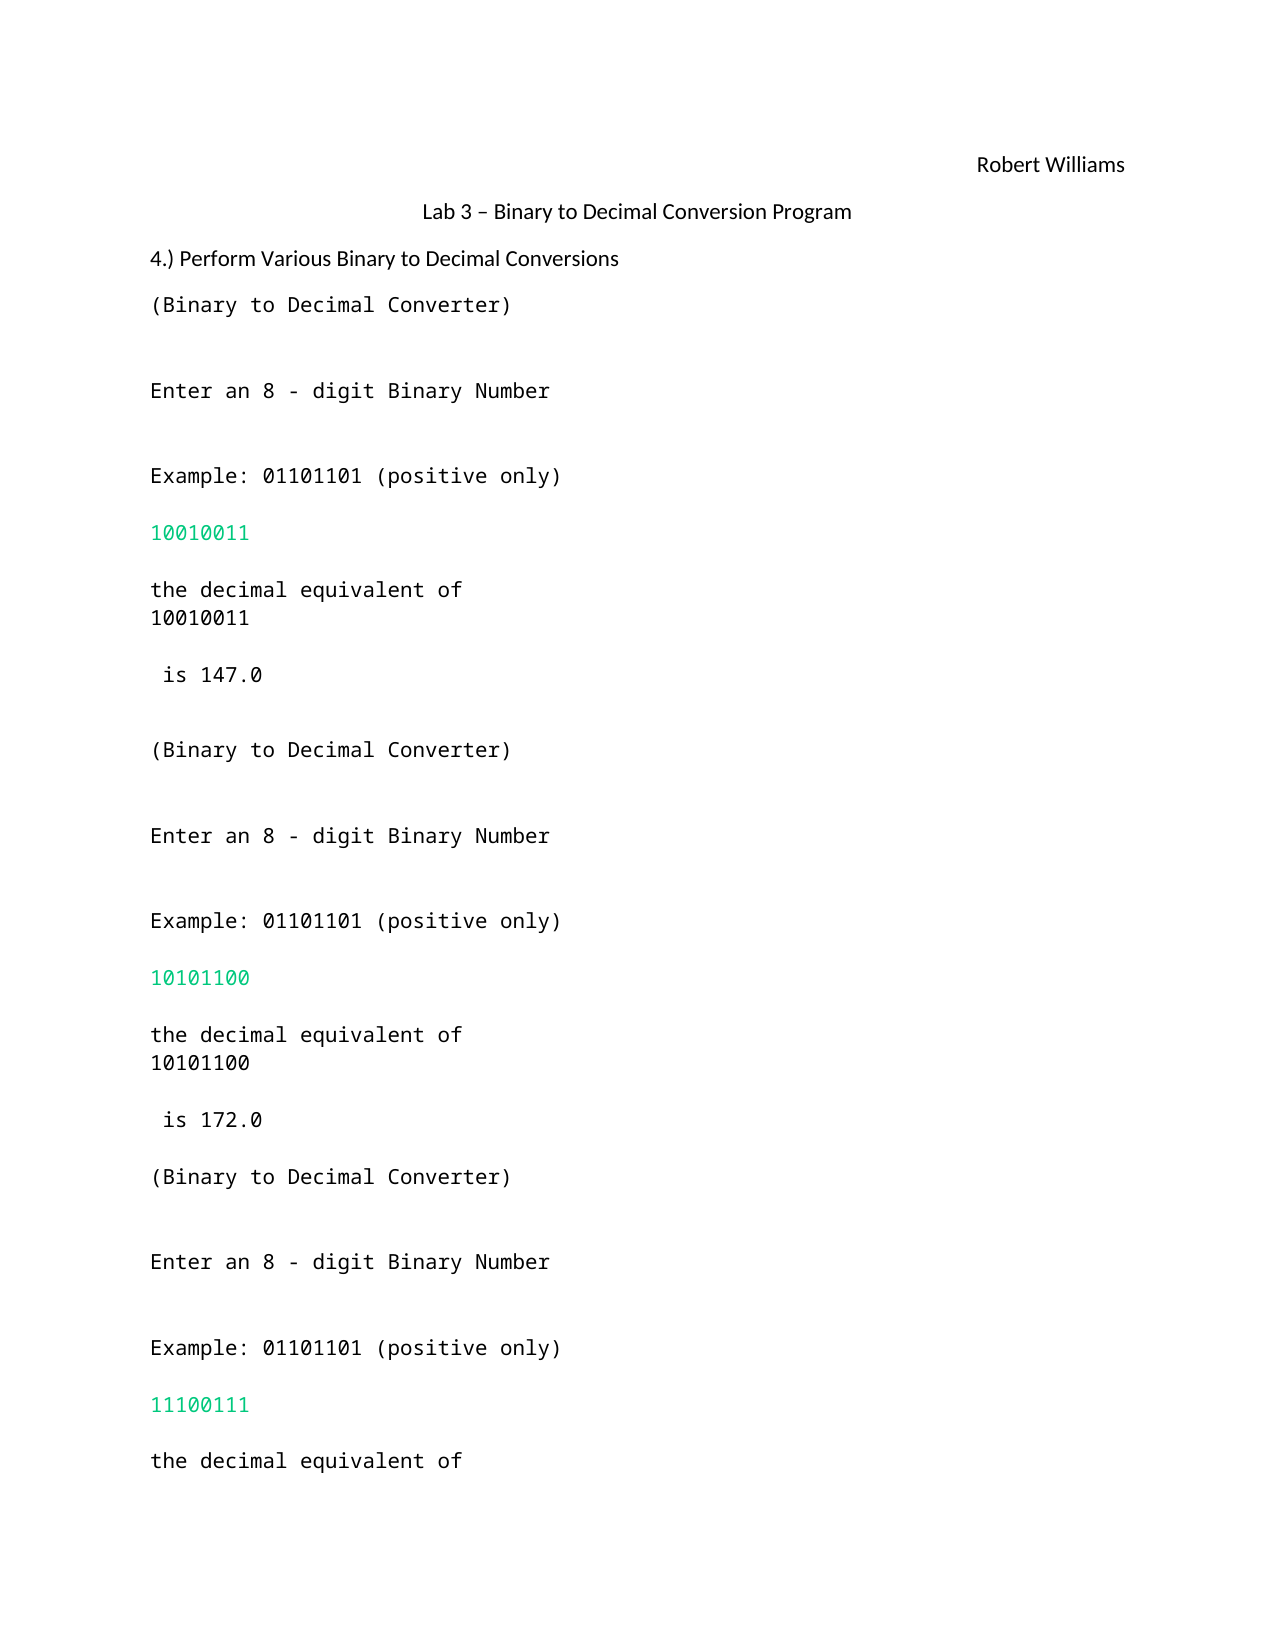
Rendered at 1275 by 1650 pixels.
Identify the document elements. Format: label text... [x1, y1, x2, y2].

text Example: 01101101 (positive only) [150, 461, 1125, 490]
text the decimal equivalent of [150, 575, 1125, 603]
text (Binary to Decimal Converter) [150, 291, 1125, 319]
text is 147.0 [150, 660, 1125, 689]
text is 172.0 [150, 1105, 1125, 1134]
text 10010011 [150, 518, 1125, 547]
text Example: 01101101 (positive only) [150, 1333, 1125, 1361]
text 10101100 [150, 963, 1125, 992]
text (Binary to Decimal Converter) [150, 1162, 1125, 1191]
text 10101100 [150, 1048, 1125, 1077]
text Enter an 8 - digit Binary Number [150, 376, 1125, 404]
text Example: 01101101 (positive only) [150, 906, 1125, 935]
text the decimal equivalent of [150, 1020, 1125, 1048]
text (Binary to Decimal Converter) [150, 736, 1125, 764]
text Enter an 8 - digit Binary Number [150, 821, 1125, 849]
text 4.) Perform Various Binary to Decimal Conversions [150, 244, 1125, 272]
text the decimal equivalent of [150, 1447, 1125, 1475]
text 11100111 [150, 1390, 1125, 1418]
text Robert Williams [150, 150, 1125, 178]
text Enter an 8 - digit Binary Number [150, 1247, 1125, 1276]
text Lab 3 – Binary to Decimal Conversion Program [150, 197, 1125, 225]
text 10010011 [150, 603, 1125, 632]
